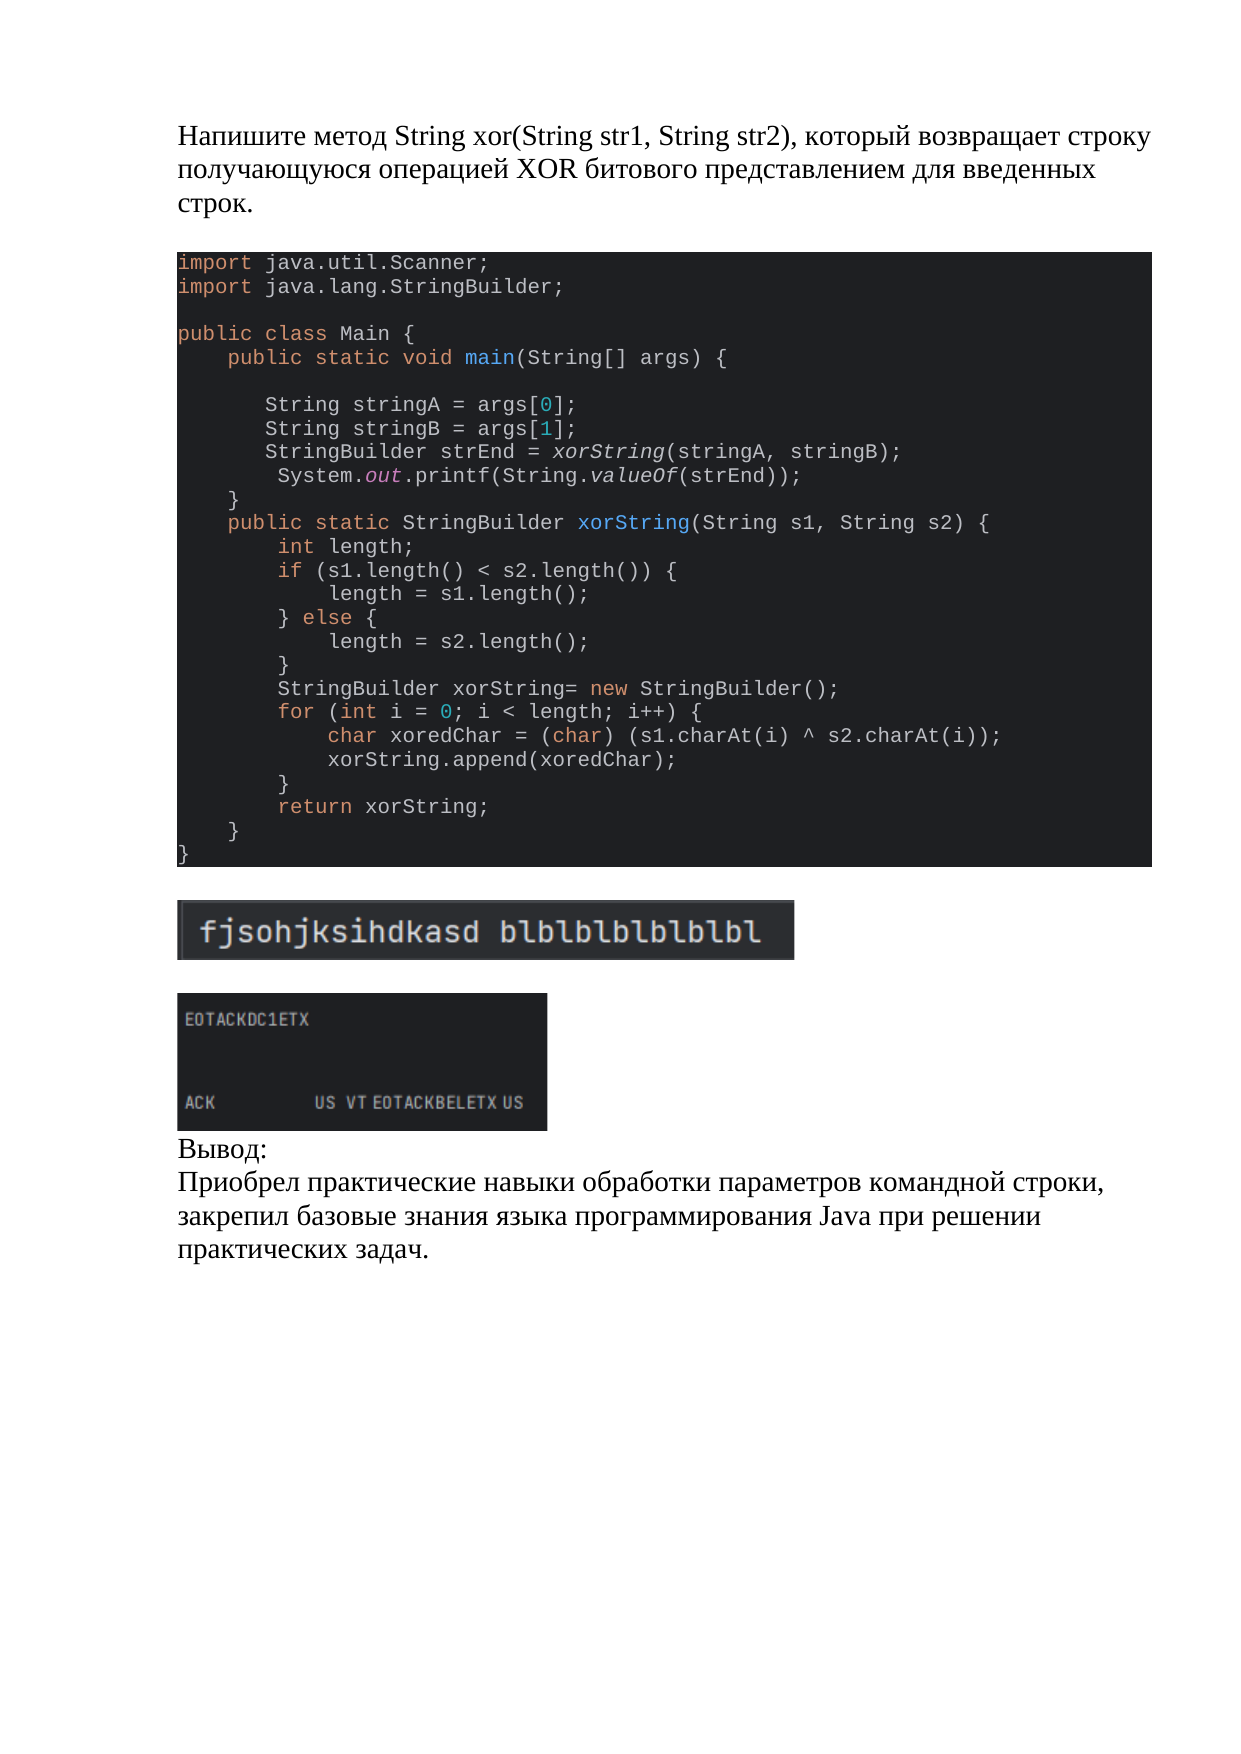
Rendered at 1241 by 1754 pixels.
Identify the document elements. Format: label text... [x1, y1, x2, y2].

text Приобрел практические навыки обработки параметров командной строки, закрепил базовые знания языка программирования Java при решении практических задач. [177, 1164, 1152, 1265]
picture [177, 900, 795, 960]
text import java.util.Scanner; import java.lang.StringBuilder; public class Main { public static void main(String[] args) { String stringA = args[0]; String stringB = args[1]; StringBuilder strEnd = xorString(stringA, stringB); System.out.printf(String.valueOf(strEnd)); } public static StringBuilder xorString(String s1, String s2) { int length; if (s1.length() < s2.length()) { length = s1.length(); } else { length = s2.length(); } StringBuilder xorString= new StringBuilder(); for (int i = 0; i < length; i++) { char xoredChar = (char) (s1.charAt(i) ^ s2.charAt(i)); xorString.append(xoredChar); } return xorString; } } [177, 252, 1152, 867]
text Напишите метод String xor(String str1, String str2), который возвращает строку получающуюся операцией XOR битового представлением для введенных строк. [177, 118, 1152, 219]
picture [177, 993, 548, 1131]
text Вывод: [177, 1131, 1152, 1164]
